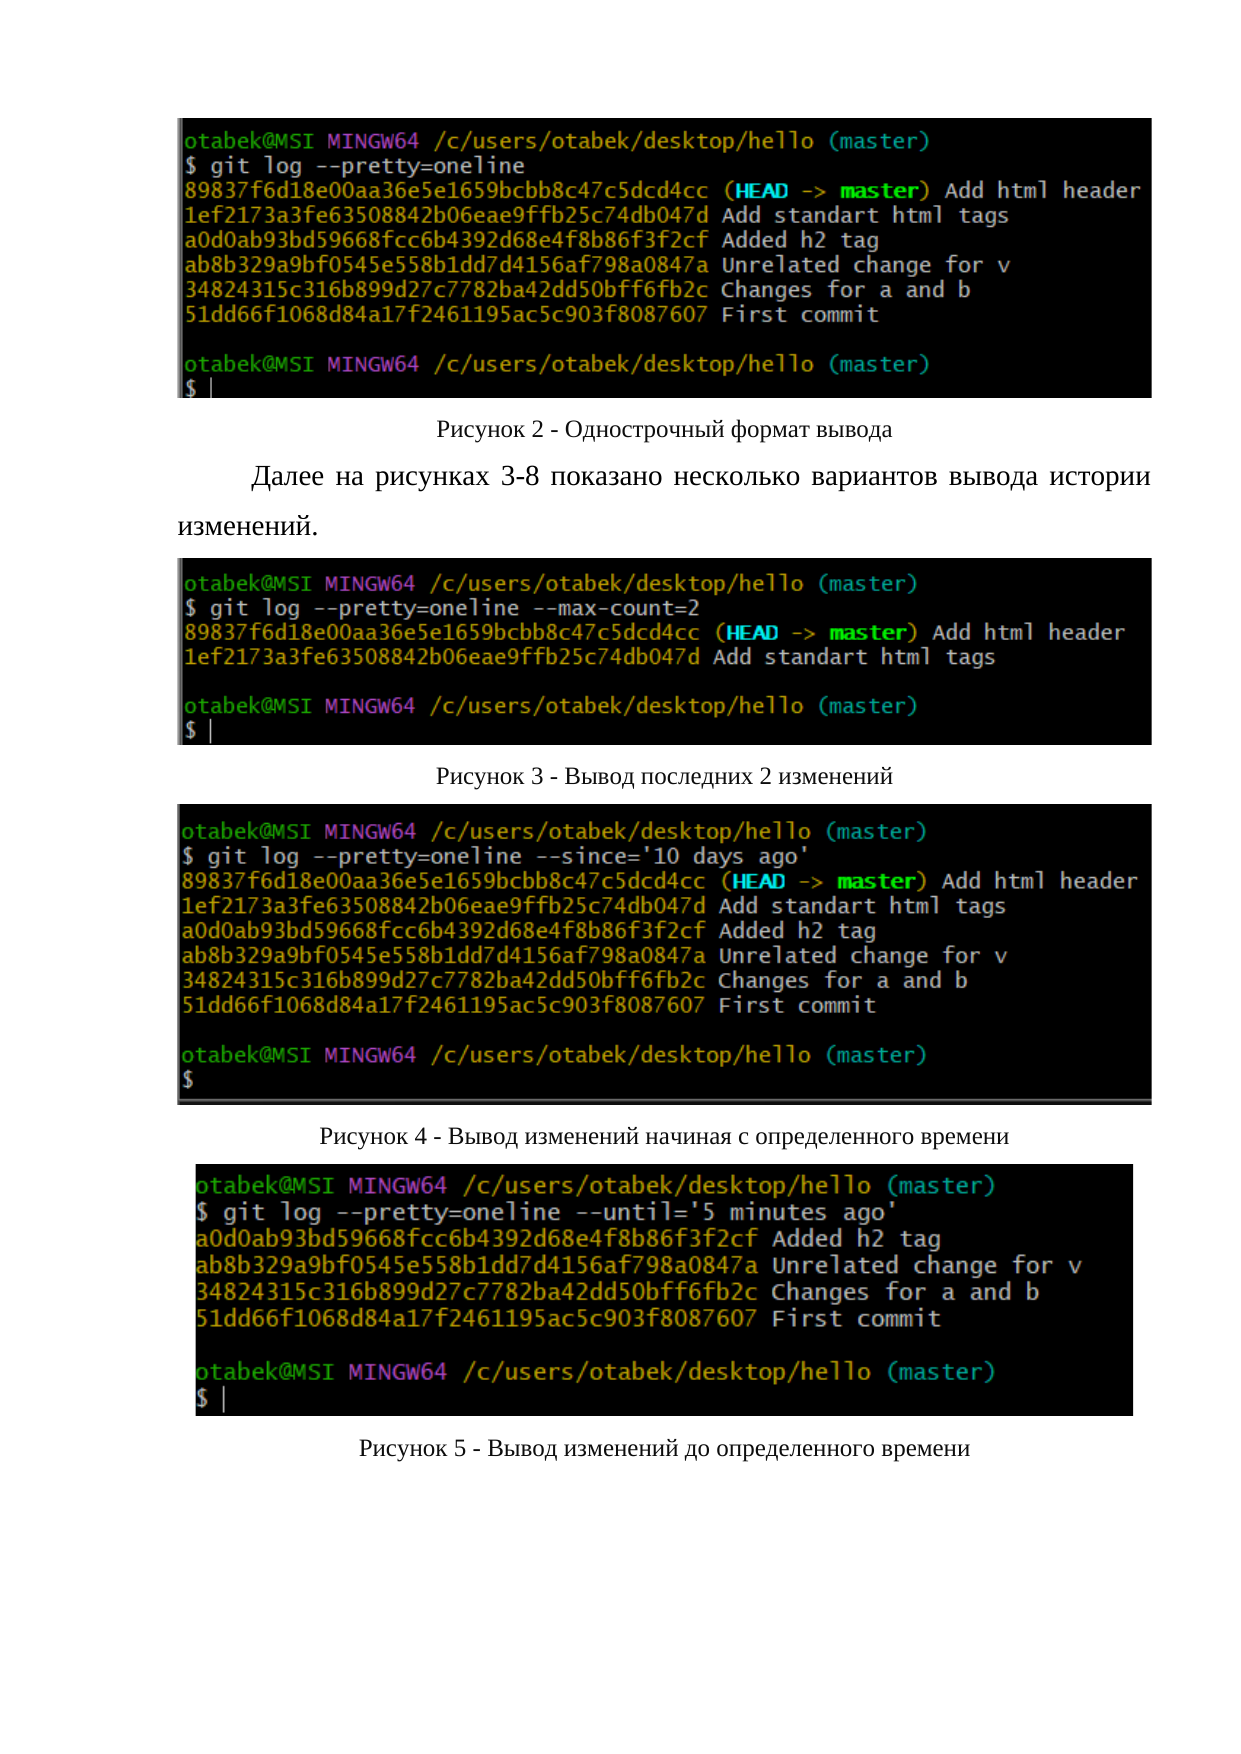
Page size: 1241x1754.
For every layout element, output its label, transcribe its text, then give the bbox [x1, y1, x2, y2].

text Далее на рисунках 3-8 показано несколько вариантов вывода истории изменений. [177, 458, 1152, 542]
picture [177, 558, 1152, 745]
picture [177, 118, 1152, 398]
picture [195, 1164, 1134, 1416]
picture [177, 804, 1152, 1105]
